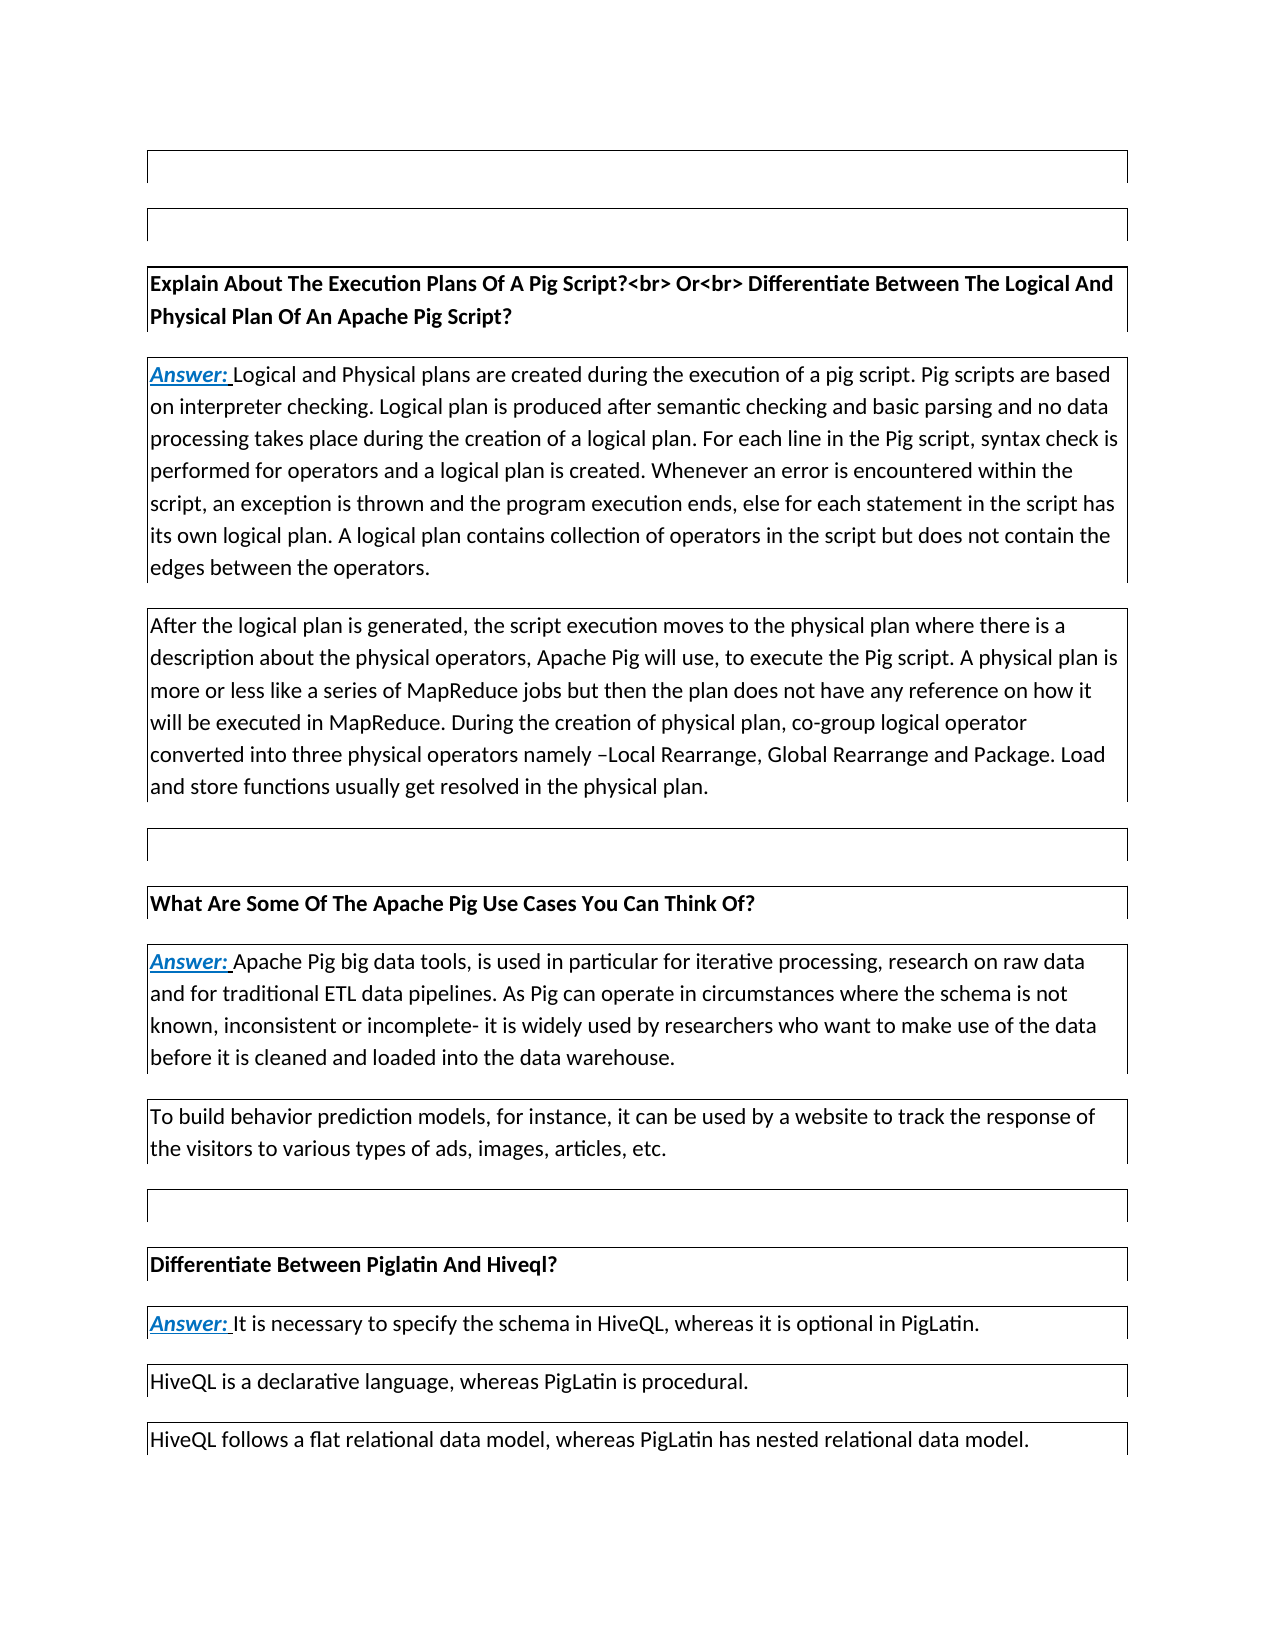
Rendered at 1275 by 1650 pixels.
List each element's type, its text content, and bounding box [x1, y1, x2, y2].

text Explain About The Execution Plans Of A Pig Script?<br> Or<br> Differentiate Between The Logical And Physical Plan Of An Apache Pig Script? [148, 268, 1127, 332]
text After the logical plan is generated, the script execution moves to the physical plan where there is a description about the physical operators, Apache Pig will use, to execute the Pig script. A physical plan is more or less like a series of MapReduce jobs but then the plan does not have any reference on how it will be executed in MapReduce. During the creation of physical plan, co-group logical operator converted into three physical operators namely –Local Rearrange, Global Rearrange and Package. Load and store functions usually get resolved in the physical plan. [148, 609, 1127, 802]
text What Are Some Of The Apache Pig Use Cases You Can Think Of? [148, 887, 1127, 919]
text HiveQL is a declarative language, whereas PigLatin is procedural. [148, 1365, 1127, 1397]
text Answer: It is necessary to specify the schema in HiveQL, whereas it is optional in PigLatin. [148, 1307, 1127, 1339]
text To build behavior prediction models, for instance, it can be used by a website to track the response of the visitors to various types of ads, images, articles, etc. [148, 1100, 1127, 1164]
text Answer: Logical and Physical plans are created during the execution of a pig script. Pig scripts are based on interpreter checking. Logical plan is produced after semantic checking and basic parsing and no data processing takes place during the creation of a logical plan. For each line in the Pig script, syntax check is performed for operators and a logical plan is created. Whenever an error is encountered within the script, an exception is thrown and the program execution ends, else for each statement in the script has its own logical plan. A logical plan contains collection of operators in the script but does not contain the edges between the operators. [148, 358, 1127, 583]
text Answer: Apache Pig big data tools, is used in particular for iterative processing, research on raw data and for traditional ETL data pipelines. As Pig can operate in circumstances where the schema is not known, inconsistent or incomplete- it is widely used by researchers who want to make use of the data before it is cleaned and loaded into the data warehouse. [148, 945, 1127, 1074]
text HiveQL follows a flat relational data model, whereas PigLatin has nested relational data model. [148, 1423, 1127, 1455]
text Differentiate Between Piglatin And Hiveql? [148, 1248, 1127, 1281]
